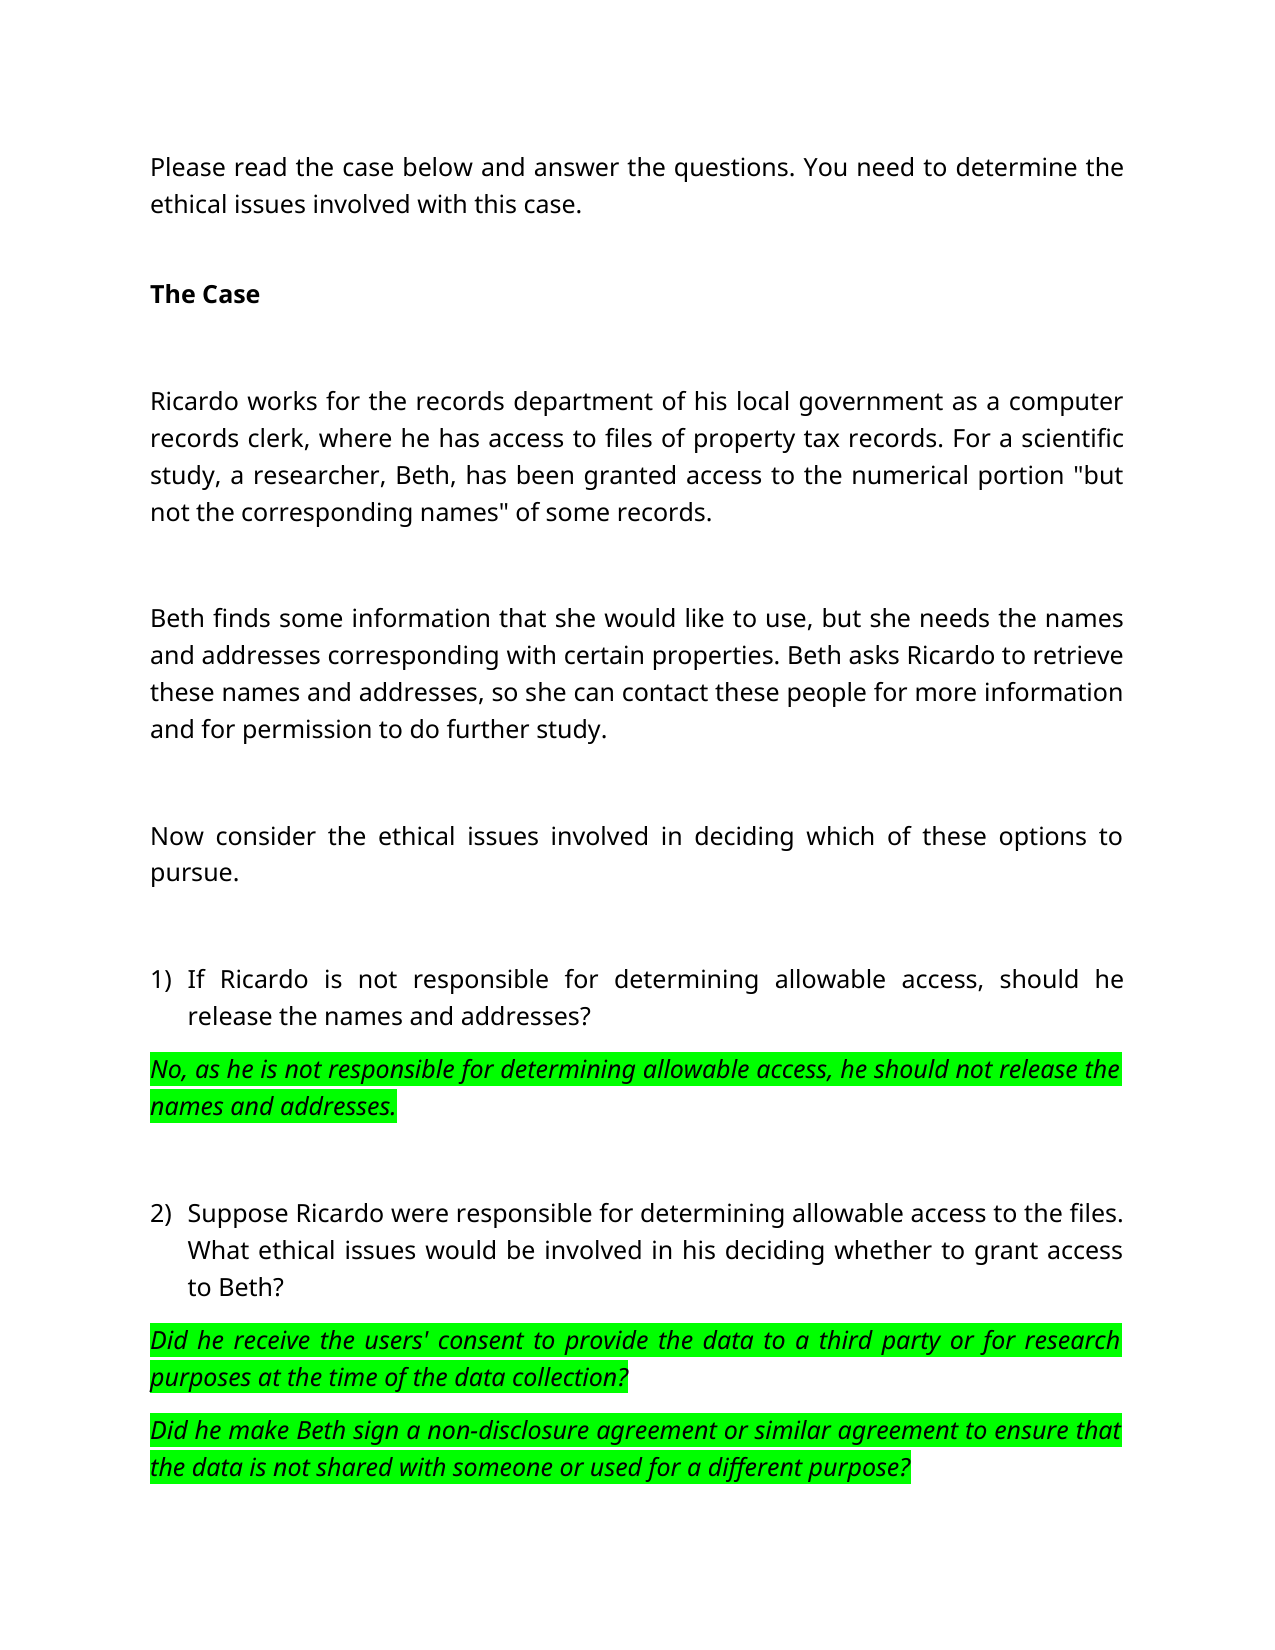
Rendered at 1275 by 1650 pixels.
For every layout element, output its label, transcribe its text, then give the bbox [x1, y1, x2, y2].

list Suppose Ricardo were responsible for determining allowable access to the files. What ethical issues would be involved in his deciding whether to grant access to Beth? [150, 1196, 1125, 1303]
text Please read the case below and answer the questions. You need to determine the ethical issues involved with this case. [150, 150, 1125, 221]
text Ricardo works for the records department of his local government as a computer records clerk, where he has access to files of property tax records. For a scientific study, a researcher, Beth, has been granted access to the numerical portion "but not the corresponding names" of some records. [150, 384, 1125, 528]
text Did he receive the users' consent to provide the data to a third party or for research purposes at the time of the data collection? [150, 1323, 1125, 1393]
text Now consider the ethical issues involved in deciding which of these options to pursue. [150, 818, 1125, 889]
list If Ricardo is not responsible for determining allowable access, should he release the names and addresses? [150, 962, 1125, 1033]
text Did he make Beth sign a non-disclosure agreement or similar agreement to ensure that the data is not shared with someone or used for a different purpose? [150, 1413, 1125, 1484]
text The Case [150, 240, 1125, 311]
text Beth finds some information that she would like to use, but she needs the names and addresses corresponding with certain properties. Beth asks Ricardo to retrieve these names and addresses, so she can contact these people for more information and for permission to do further study. [150, 601, 1125, 745]
text No, as he is not responsible for determining allowable access, he should not release the names and addresses. [150, 1052, 1125, 1123]
